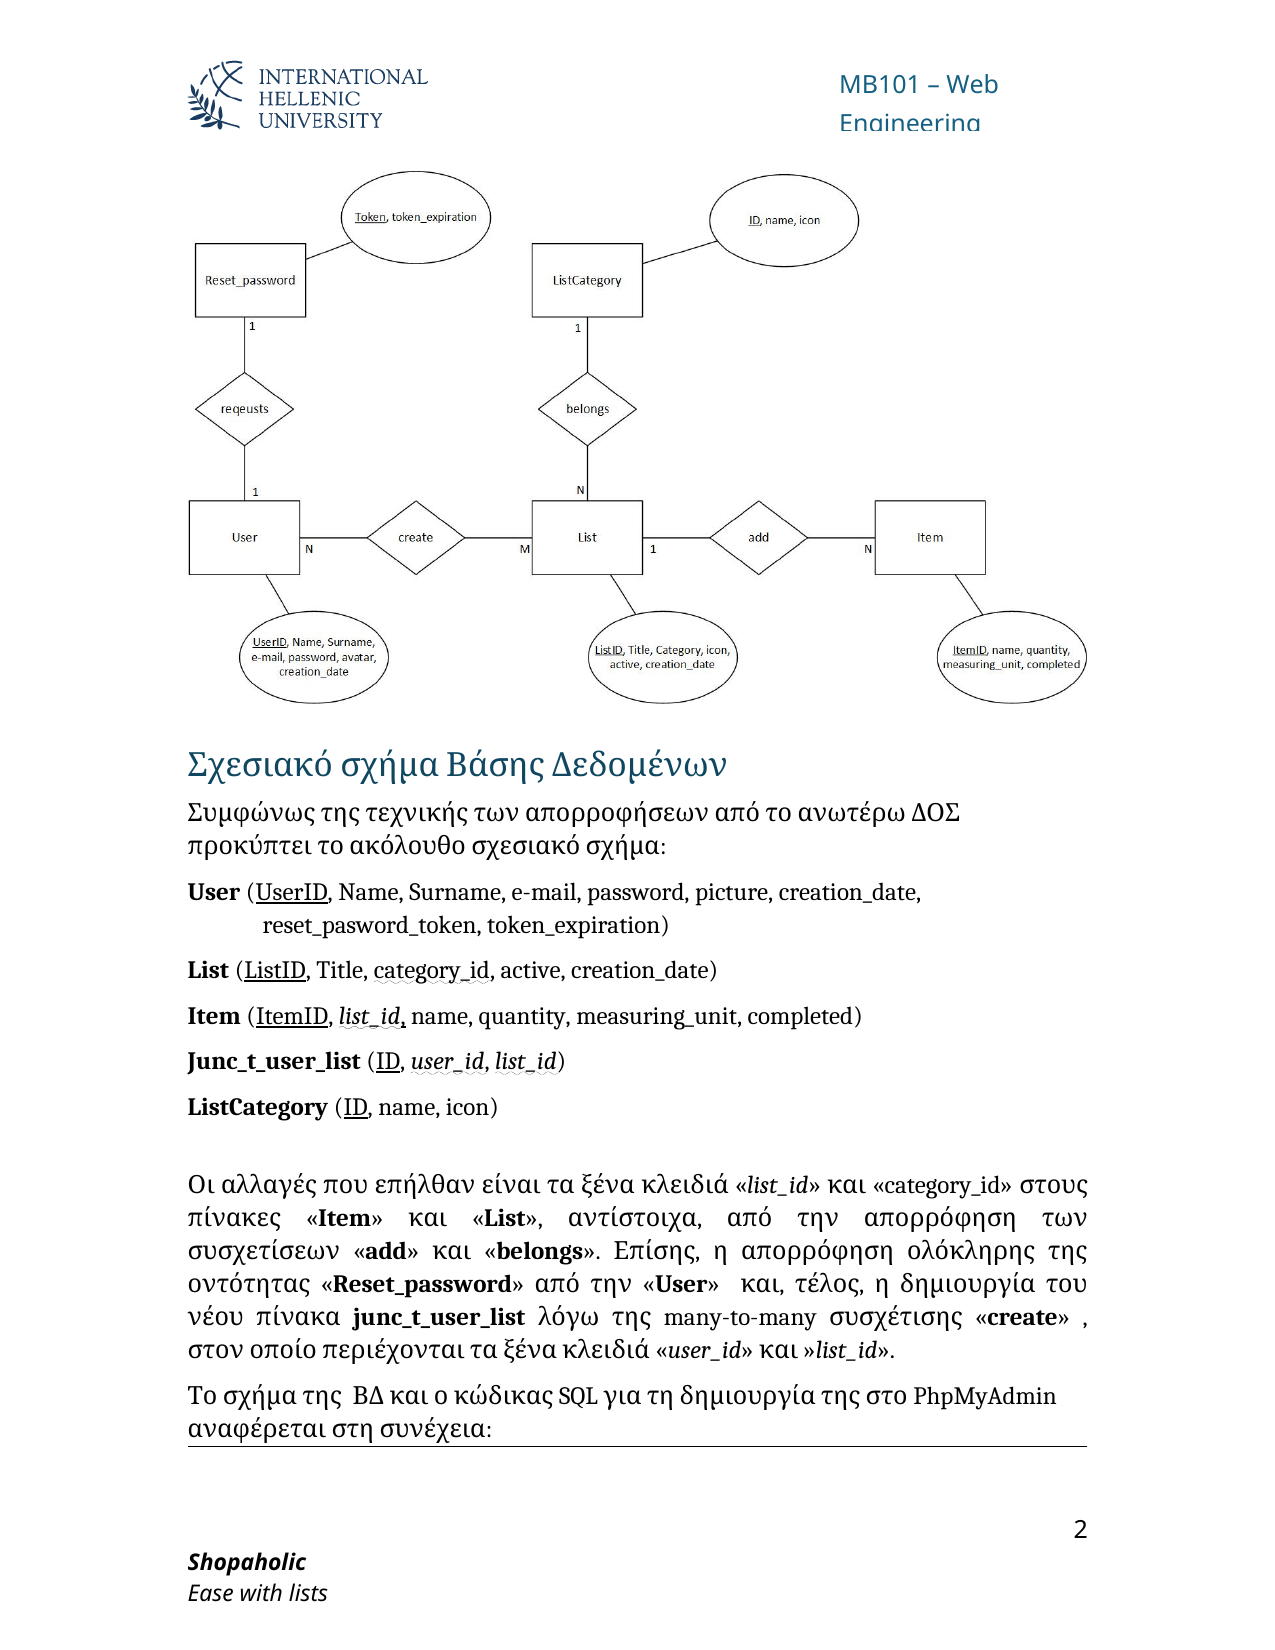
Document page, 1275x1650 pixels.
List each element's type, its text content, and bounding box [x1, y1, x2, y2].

subtitle Σχεσιακό σχήμα Βάσης Δεδομένων [187, 747, 1087, 785]
text User (UserID, Name, Surname, e-mail, password, picture, creation_date, reset_pasword_token, token_expiration) [187, 878, 1087, 939]
picture [187, 171, 1088, 704]
text Junc_t_user_list (ID, user_id, list_id) [187, 1047, 1087, 1076]
text Το σχήμα της ΒΔ και ο κώδικας SQL για τη δημιουργία της στο PhpMyAdmin αναφέρεται στη συνέχεια: [187, 1382, 1087, 1447]
text Οι αλλαγές που επήλθαν είναι τα ξένα κλειδιά «list_id» και «category_id» στους πίνακες «Item» και «List», αντίστοιχα, από την απορρόφηση των συσχετίσεων «add» και «belongs». Επίσης, η απορρόφηση ολόκληρης της οντότητας «Reset_password» από την «User» και, τέλος, η δημιουργία του νέου πίνακα junc_t_user_list λόγω της many-to-many συσχέτισης «create» , στον οποίο περιέχονται τα ξένα κλειδιά «user_id» και »list_id». [187, 1171, 1087, 1365]
text Συμφώνως της τεχνικής των απορροφήσεων από το ανωτέρω ΔΟΣ προκύπτει το ακόλουθο σχεσιακό σχήμα: [187, 799, 1087, 861]
text ListCategory (ID, name, icon) [187, 1093, 1087, 1121]
text Item (ItemID, list_id, name, quantity, measuring_unit, completed) [187, 1002, 1087, 1030]
picture [187, 59, 442, 137]
text List (ListID, Title, category_id, active, creation_date) [187, 956, 1087, 985]
